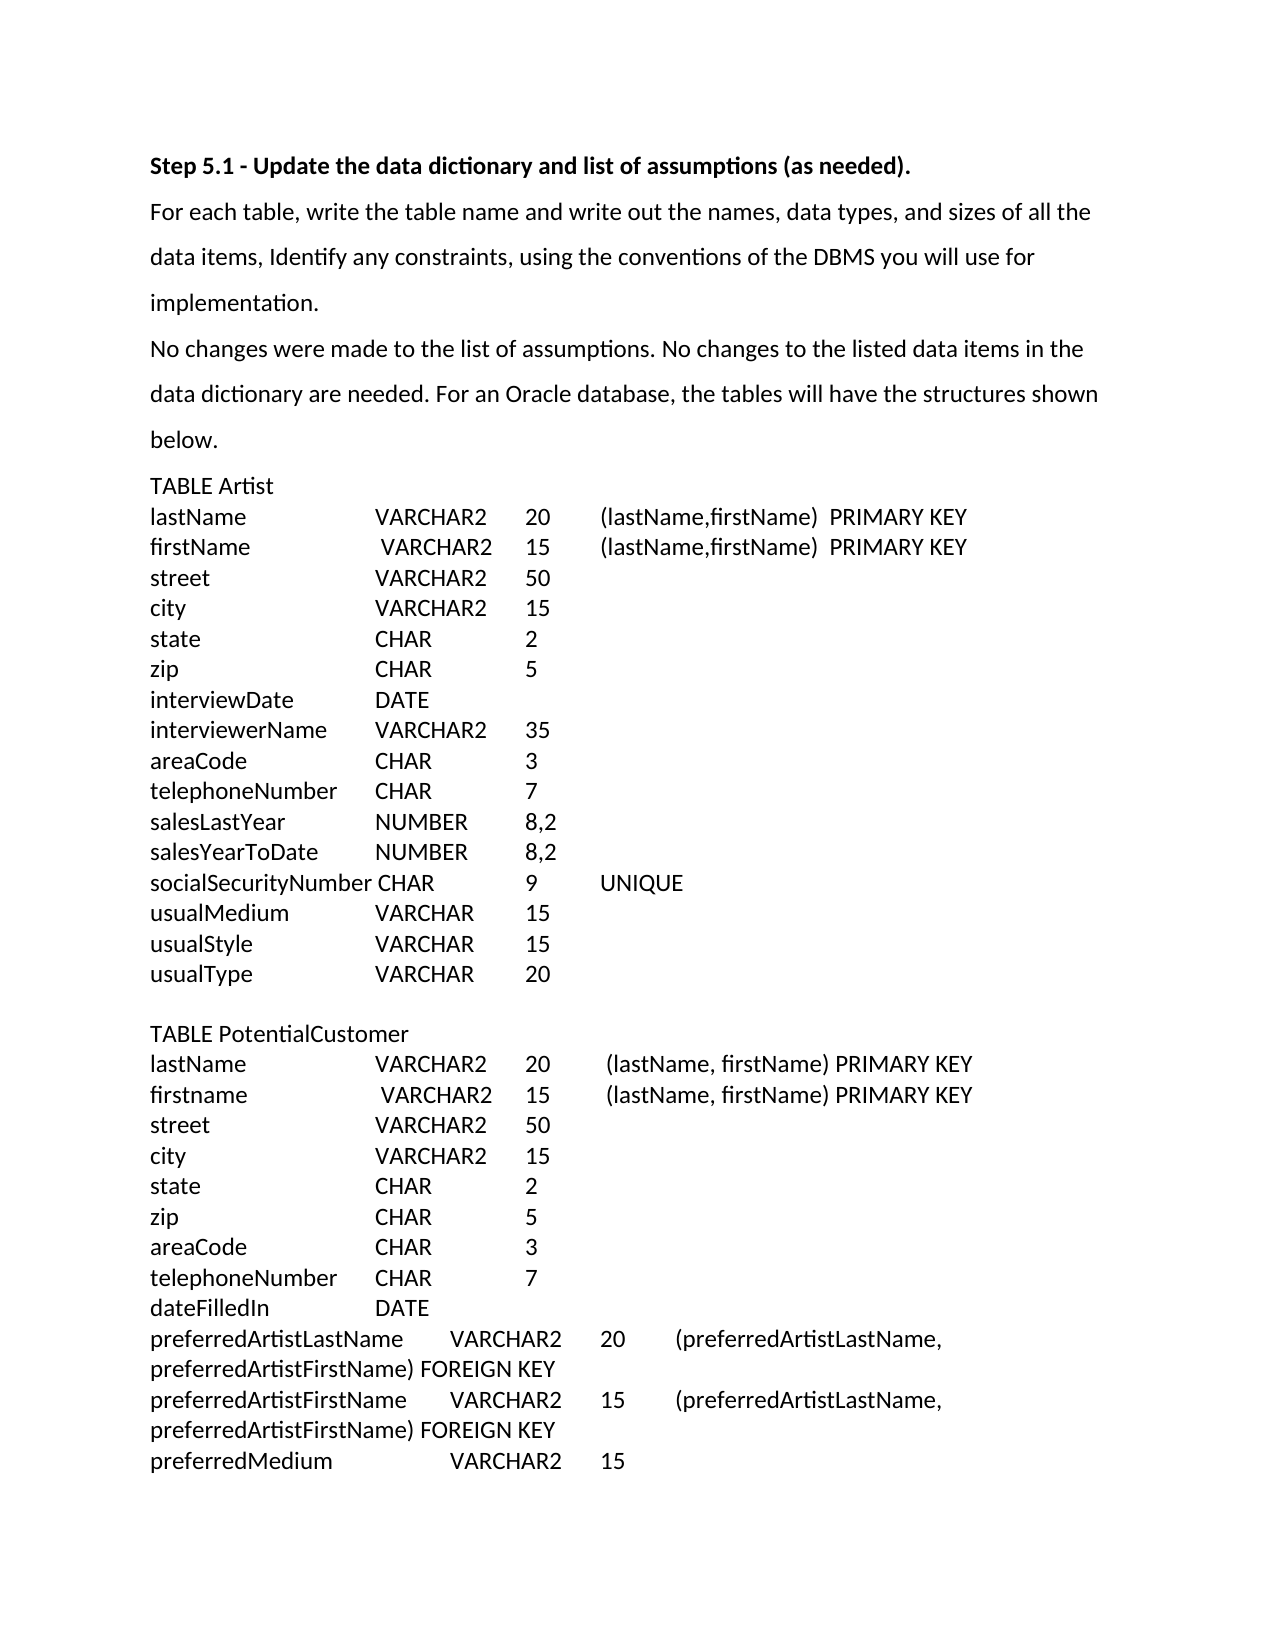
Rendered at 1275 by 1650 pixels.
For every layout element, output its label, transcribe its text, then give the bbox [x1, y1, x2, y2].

text interviewDate DATE [150, 684, 1125, 714]
text state CHAR 2 [150, 1170, 1125, 1201]
text preferredArtistFirstName VARCHAR2 15 (preferredArtistLastName, preferredArtistFirstName) FOREIGN KEY [150, 1384, 1125, 1445]
text salesYearToDate NUMBER 8,2 [150, 836, 1125, 867]
text TABLE PotentialCustomer [150, 1018, 1125, 1048]
text lastName VARCHAR2 20 (lastName, firstName) PRIMARY KEY [150, 1048, 1125, 1079]
text zip CHAR 5 [150, 653, 1125, 684]
text usualStyle VARCHAR 15 [150, 928, 1125, 958]
text usualType VARCHAR 20 [150, 958, 1125, 989]
text salesLastYear NUMBER 8,2 [150, 806, 1125, 836]
text telephoneNumber CHAR 7 [150, 1262, 1125, 1292]
text dateFilledIn DATE [150, 1292, 1125, 1323]
text lastName VARCHAR2 20 (lastName,firstName) PRIMARY KEY [150, 501, 1125, 531]
text city VARCHAR2 15 [150, 592, 1125, 623]
text TABLE Artist [150, 470, 1125, 501]
text areaCode CHAR 3 [150, 745, 1125, 775]
text Step 5.1 - Update the data dictionary and list of assumptions (as needed). [150, 150, 1125, 181]
text socialSecurityNumber CHAR 9 UNIQUE [150, 867, 1125, 897]
text firstName VARCHAR2 15 (lastName,firstName) PRIMARY KEY [150, 531, 1125, 562]
text preferredArtistLastName VARCHAR2 20 (preferredArtistLastName, preferredArtistFirstName) FOREIGN KEY [150, 1323, 1125, 1384]
text firstname VARCHAR2 15 (lastName, firstName) PRIMARY KEY [150, 1079, 1125, 1109]
text No changes were made to the list of assumptions. No changes to the listed data items in the data dictionary are needed. For an Oracle database, the tables will have the structures shown below. [150, 333, 1125, 455]
text areaCode CHAR 3 [150, 1231, 1125, 1262]
text For each table, write the table name and write out the names, data types, and sizes of all the data items, Identify any constraints, using the conventions of the DBMS you will use for implementation. [150, 196, 1125, 318]
text street VARCHAR2 50 [150, 1109, 1125, 1140]
text interviewerName VARCHAR2 35 [150, 714, 1125, 745]
text street VARCHAR2 50 [150, 562, 1125, 592]
text city VARCHAR2 15 [150, 1140, 1125, 1170]
text state CHAR 2 [150, 623, 1125, 653]
text zip CHAR 5 [150, 1201, 1125, 1231]
text preferredMedium VARCHAR2 15 [150, 1445, 1125, 1476]
text telephoneNumber CHAR 7 [150, 775, 1125, 806]
text usualMedium VARCHAR 15 [150, 897, 1125, 928]
